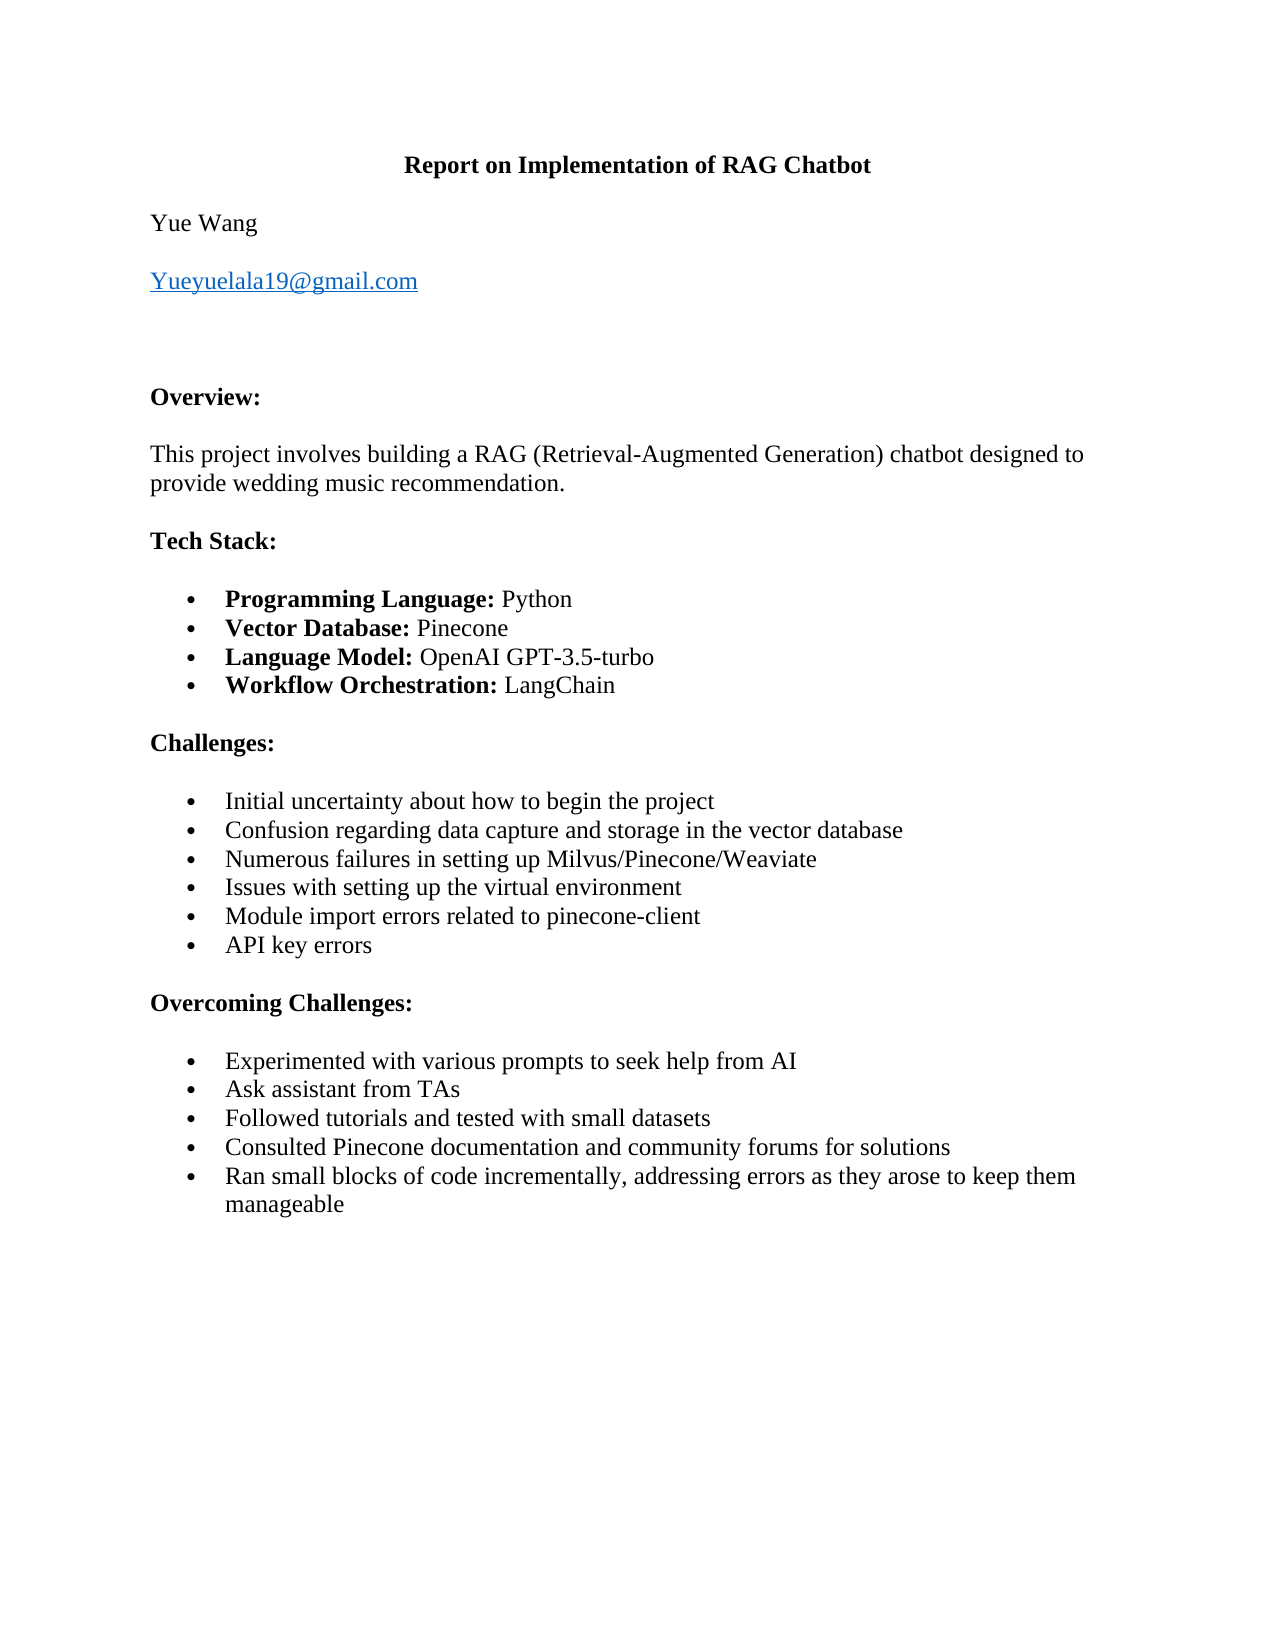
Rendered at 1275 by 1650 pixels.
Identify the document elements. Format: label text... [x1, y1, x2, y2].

text Yue Wang [150, 208, 1125, 237]
list Followed tutorials and tested with small datasets [187, 1103, 1125, 1132]
list Initial uncertainty about how to begin the project [187, 786, 1125, 815]
list Vector Database: Pinecone [187, 613, 1125, 642]
text Tech Stack: [150, 526, 1125, 555]
list Confusion regarding data capture and storage in the vector database [187, 815, 1125, 844]
text Challenges: [150, 728, 1125, 757]
list Issues with setting up the virtual environment [187, 872, 1125, 901]
text Yueyuelala19@gmail.com [150, 266, 1125, 294]
list Workflow Orchestration: LangChain [187, 670, 1125, 699]
text This project involves building a RAG (Retrieval-Augmented Generation) chatbot designed to provide wedding music recommendation. [150, 439, 1125, 497]
list Language Model: OpenAI GPT-3.5-turbo [187, 642, 1125, 670]
list Programming Language: Python [187, 584, 1125, 613]
list API key errors [187, 930, 1125, 959]
text Overcoming Challenges: [150, 988, 1125, 1017]
list Consulted Pinecone documentation and community forums for solutions [187, 1132, 1125, 1161]
list Ran small blocks of code incrementally, addressing errors as they arose to keep them manageable [187, 1161, 1125, 1218]
list Numerous failures in setting up Milvus/Pinecone/Weaviate [187, 844, 1125, 872]
text Overview: [150, 382, 1125, 410]
list Module import errors related to pinecone-client [187, 901, 1125, 930]
list Ask assistant from TAs [187, 1074, 1125, 1103]
text Report on Implementation of RAG Chatbot [150, 150, 1125, 179]
list Experimented with various prompts to seek help from AI [187, 1046, 1125, 1074]
